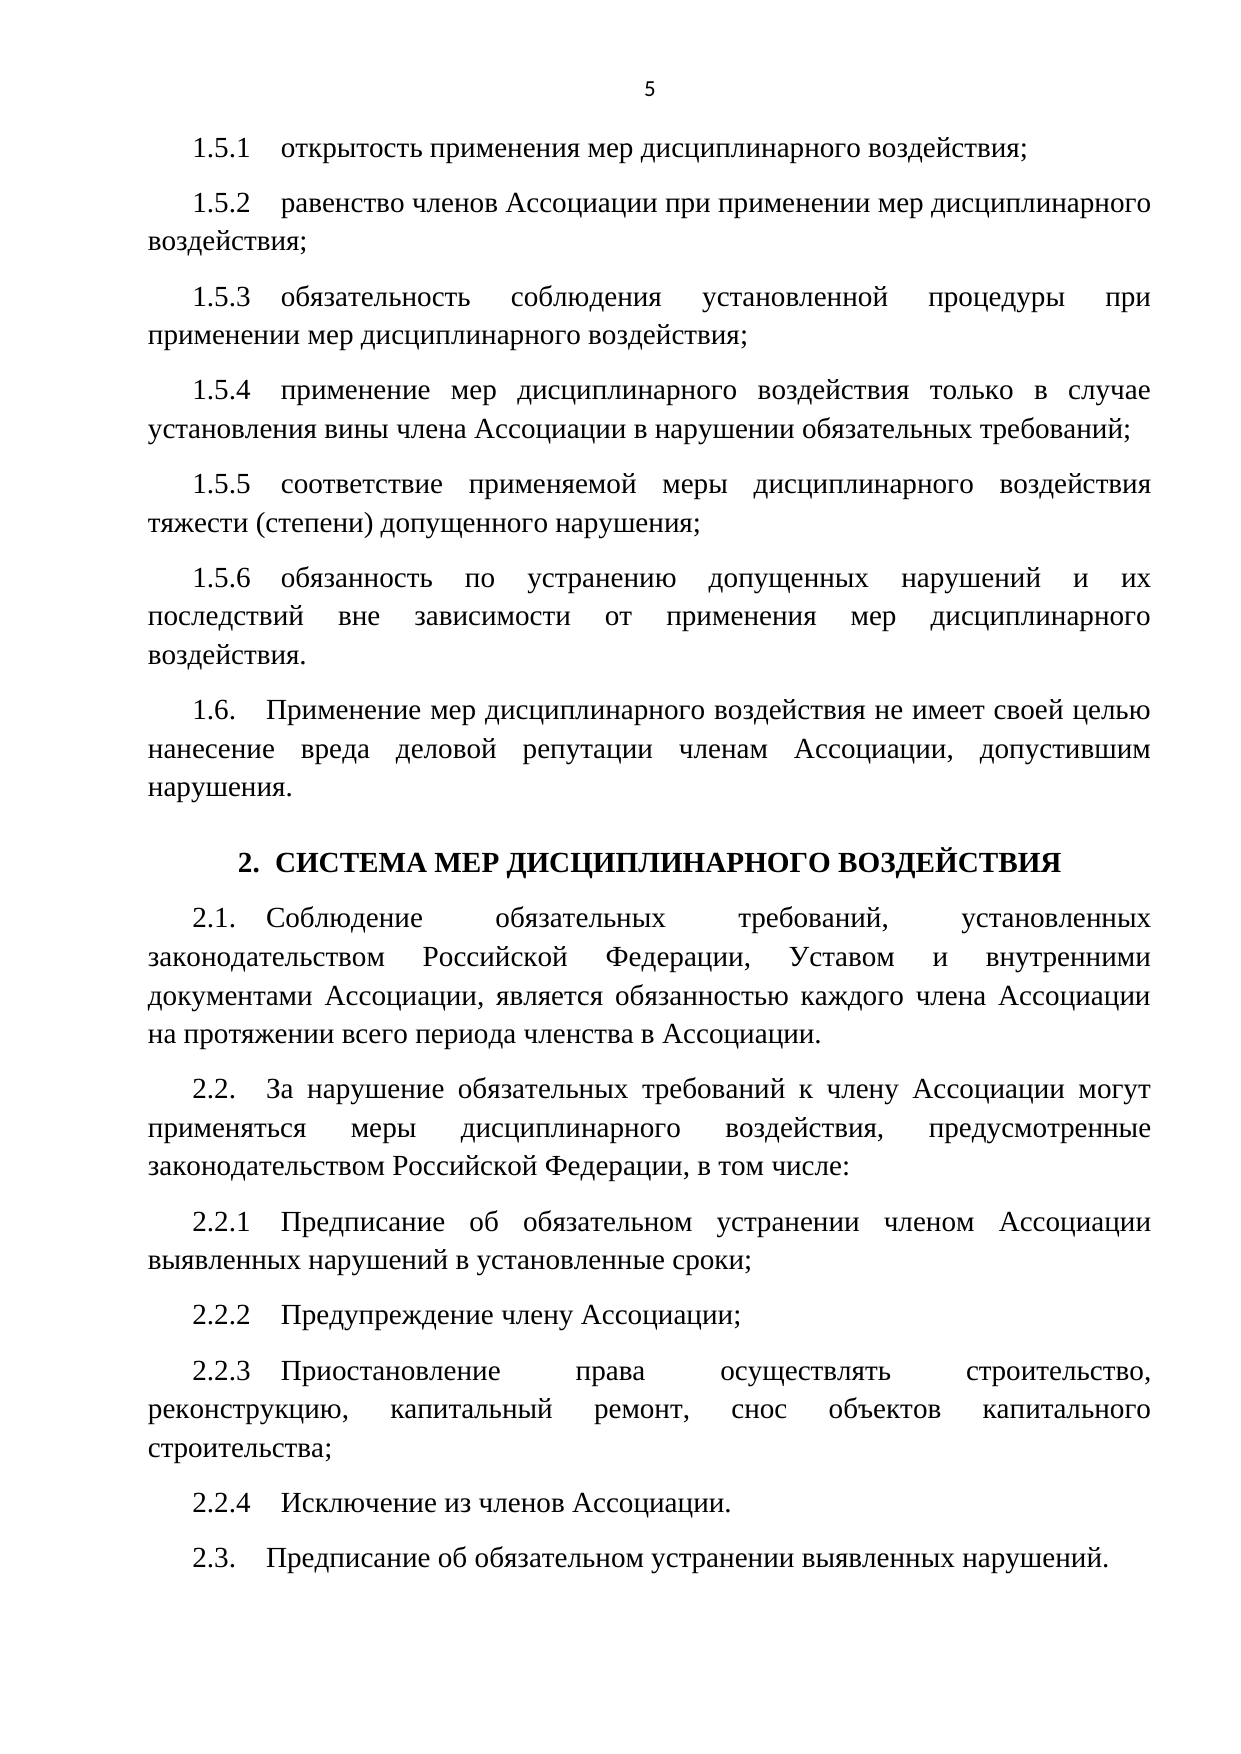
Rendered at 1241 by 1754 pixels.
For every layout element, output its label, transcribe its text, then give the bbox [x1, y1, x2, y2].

list Предупреждение члену Ассоциации; [148, 1297, 1152, 1331]
list Применение мер дисциплинарного воздействия не имеет своей целью нанесение вреда деловой репутации членам Ассоциации, допустившим нарушения. [148, 692, 1152, 803]
list применение мер дисциплинарного воздействия только в случае установления вины члена Ассоциации в нарушении обязательных требований; [148, 372, 1152, 444]
list обязательность соблюдения установленной процедуры при применении мер дисциплинарного воздействия; [148, 279, 1152, 351]
list Соблюдение обязательных требований, установленных законодательством Российской Федерации, Уставом и внутренними документами Ассоциации, является обязанностью каждого члена Ассоциации на протяжении всего периода членства в Ассоциации. [148, 901, 1152, 1050]
list равенство членов Ассоциации при применении мер дисциплинарного воздействия; [148, 185, 1152, 257]
list открытость применения мер дисциплинарного воздействия; [148, 130, 1152, 163]
list Исключение из членов Ассоциации. [148, 1485, 1152, 1518]
list Предписание об обязательном устранении членом Ассоциации выявленных нарушений в установленные сроки; [148, 1204, 1152, 1276]
list СИСТЕМА МЕР ДИСЦИПЛИНАРНОГО ВОЗДЕЙСТВИЯ [148, 845, 1152, 879]
list За нарушение обязательных требований к члену Ассоциации могут применяться меры дисциплинарного воздействия, предусмотренные законодательством Российской Федерации, в том числе: [148, 1071, 1152, 1182]
list обязанность по устранению допущенных нарушений и их последствий вне зависимости от применения мер дисциплинарного воздействия. [148, 560, 1152, 671]
list Приостановление права осуществлять строительство, реконструкцию, капитальный ремонт, снос объектов капитального строительства; [148, 1353, 1152, 1463]
list Предписание об обязательном устранении выявленных нарушений. [148, 1540, 1152, 1574]
list соответствие применяемой меры дисциплинарного воздействия тяжести (степени) допущенного нарушения; [148, 466, 1152, 538]
